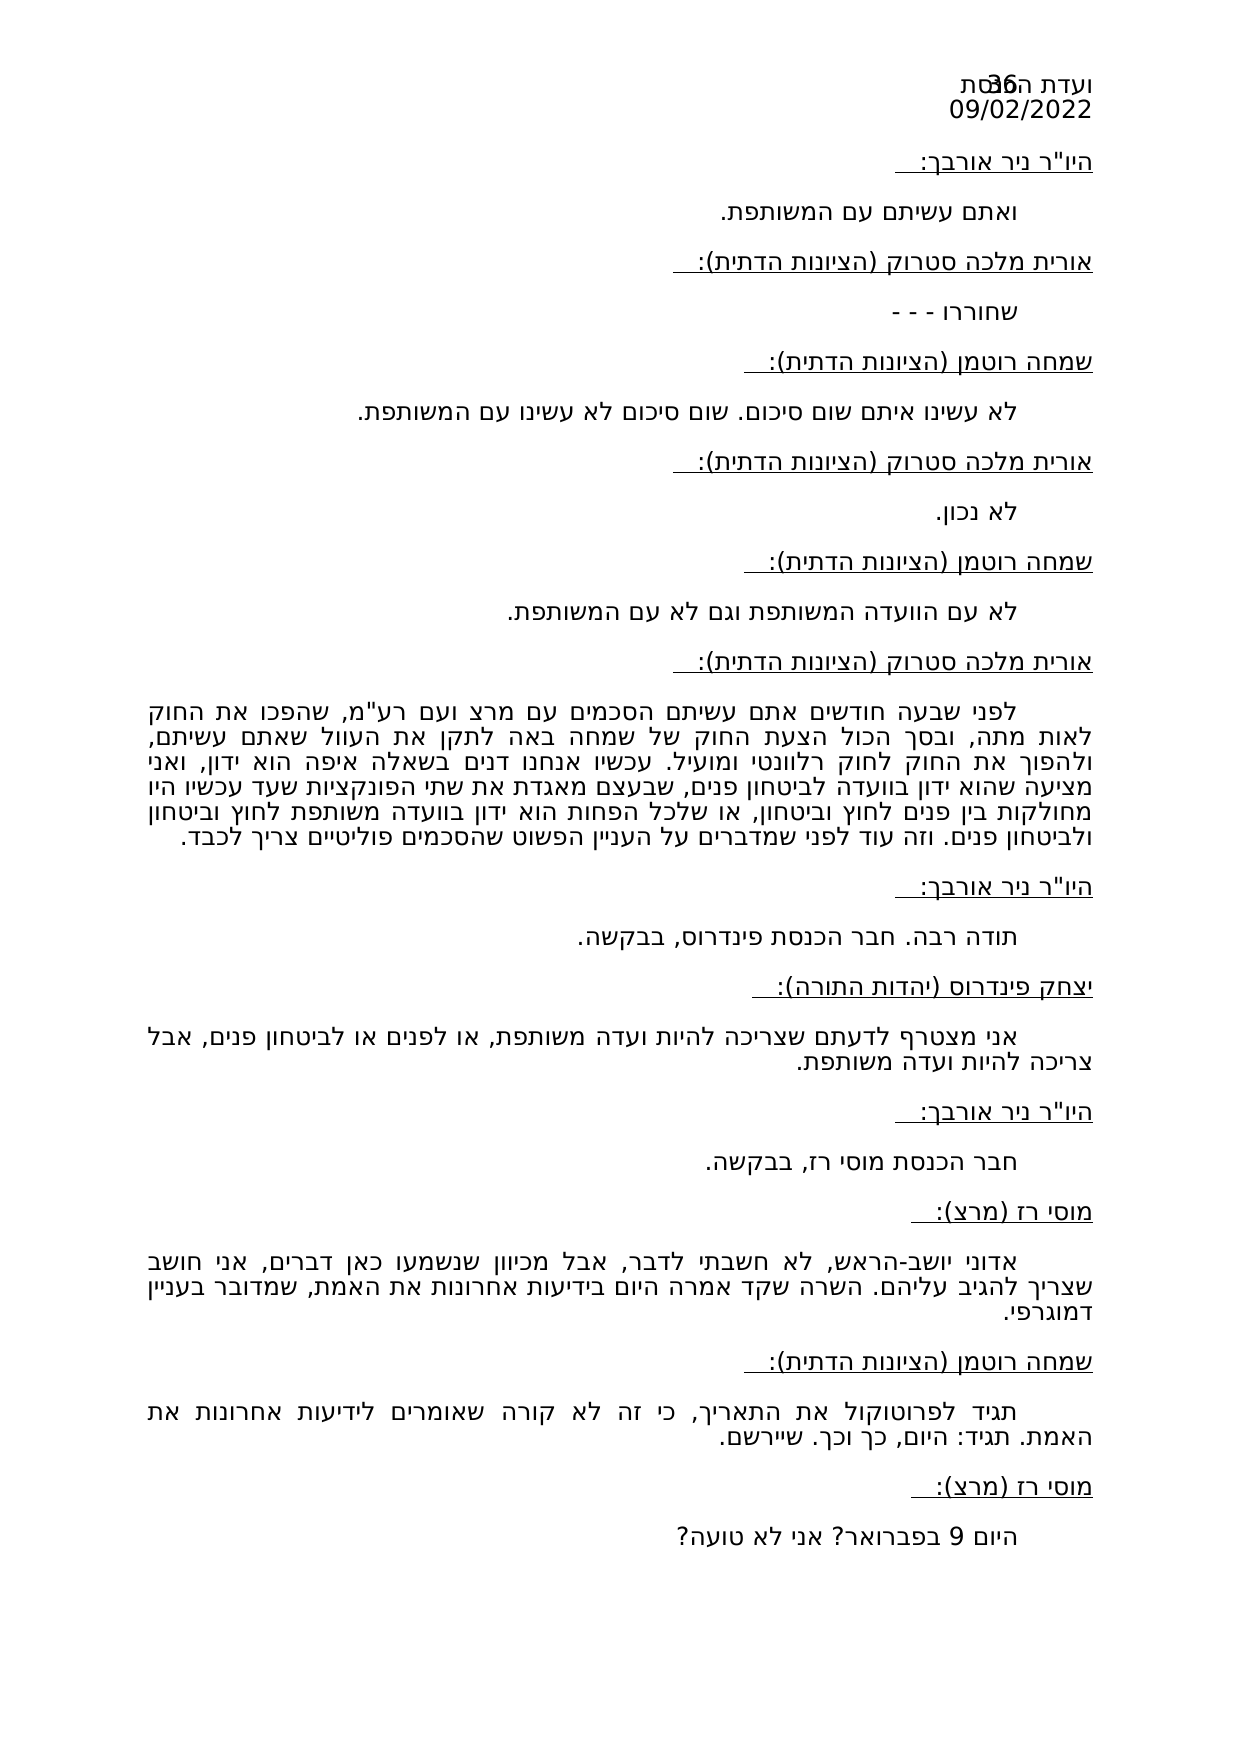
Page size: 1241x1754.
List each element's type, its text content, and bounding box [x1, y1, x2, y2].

text << דובר_המשך >> אורית מלכה סטרוק (הציונות הדתית): << דובר_המשך >> [147, 450, 1093, 475]
text לא נכון. [147, 500, 1093, 525]
text << דובר >> מוסי רז (מרצ): << דובר >> [147, 1200, 1093, 1225]
text לפני שבעה חודשים אתם עשיתם הסכמים עם מרצ ועם רע"מ, שהפכו את החוק לאות מתה, ובסך הכול הצעת החוק של שמחה באה לתקן את העוול שאתם עשיתם, ולהפוך את החוק לחוק רלוונטי ומועיל. עכשיו אנחנו דנים בשאלה איפה הוא ידון, ואני מציעה שהוא ידון בוועדה לביטחון פנים, שבעצם מאגדת את שתי הפונקציות שעד עכשיו היו מחולקות בין פנים לחוץ וביטחון, או שלכל הפחות הוא ידון בוועדה משותפת לחוץ וביטחון ולביטחון פנים. וזה עוד לפני שמדברים על העניין הפשוט שהסכמים פוליטיים צריך לכבד. [147, 700, 1093, 850]
text ואתם עשיתם עם המשותפת. [147, 200, 1093, 225]
text תודה רבה. חבר הכנסת פינדרוס, בבקשה. [147, 925, 1093, 950]
text שחוררו - - - [147, 300, 1093, 325]
text תגיד לפרוטוקול את התאריך, כי זה לא קורה שאומרים לידיעות אחרונות את האמת. תגיד: היום, כך וכך. שיירשם. [147, 1400, 1093, 1450]
text << יור >> היו"ר ניר אורבך: << יור >> [147, 1100, 1093, 1125]
text << קריאה >> שמחה רוטמן (הציונות הדתית): << קריאה >> [147, 350, 1093, 375]
text << קריאה >> שמחה רוטמן (הציונות הדתית): << קריאה >> [147, 1350, 1093, 1375]
text << יור >> היו"ר ניר אורבך: << יור >> [147, 150, 1093, 175]
text היום 9 בפברואר? אני לא טועה? [147, 1525, 1093, 1550]
text חבר הכנסת מוסי רז, בבקשה. [147, 1150, 1093, 1175]
text לא עם הוועדה המשותפת וגם לא עם המשותפת. [147, 600, 1093, 625]
text << דובר_המשך >> אורית מלכה סטרוק (הציונות הדתית): << דובר_המשך >> [147, 650, 1093, 675]
text אני מצטרף לדעתם שצריכה להיות ועדה משותפת, או לפנים או לביטחון פנים, אבל צריכה להיות ועדה משותפת. [147, 1025, 1093, 1075]
text << יור >> היו"ר ניר אורבך: << יור >> [147, 875, 1093, 900]
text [147, 1475, 1093, 1500]
text לא עשינו איתם שום סיכום. שום סיכום לא עשינו עם המשותפת. [147, 400, 1093, 425]
text << דובר_המשך >> אורית מלכה סטרוק (הציונות הדתית): << דובר_המשך >> [147, 250, 1093, 275]
text << דובר >> יצחק פינדרוס (יהדות התורה): << דובר >> [147, 975, 1093, 1000]
text << קריאה >> שמחה רוטמן (הציונות הדתית): << קריאה >> [147, 550, 1093, 575]
text אדוני יושב-הראש, לא חשבתי לדבר, אבל מכיוון שנשמעו כאן דברים, אני חושב שצריך להגיב עליהם. השרה שקד אמרה היום בידיעות אחרונות את האמת, שמדובר בעניין דמוגרפי. [147, 1250, 1093, 1325]
